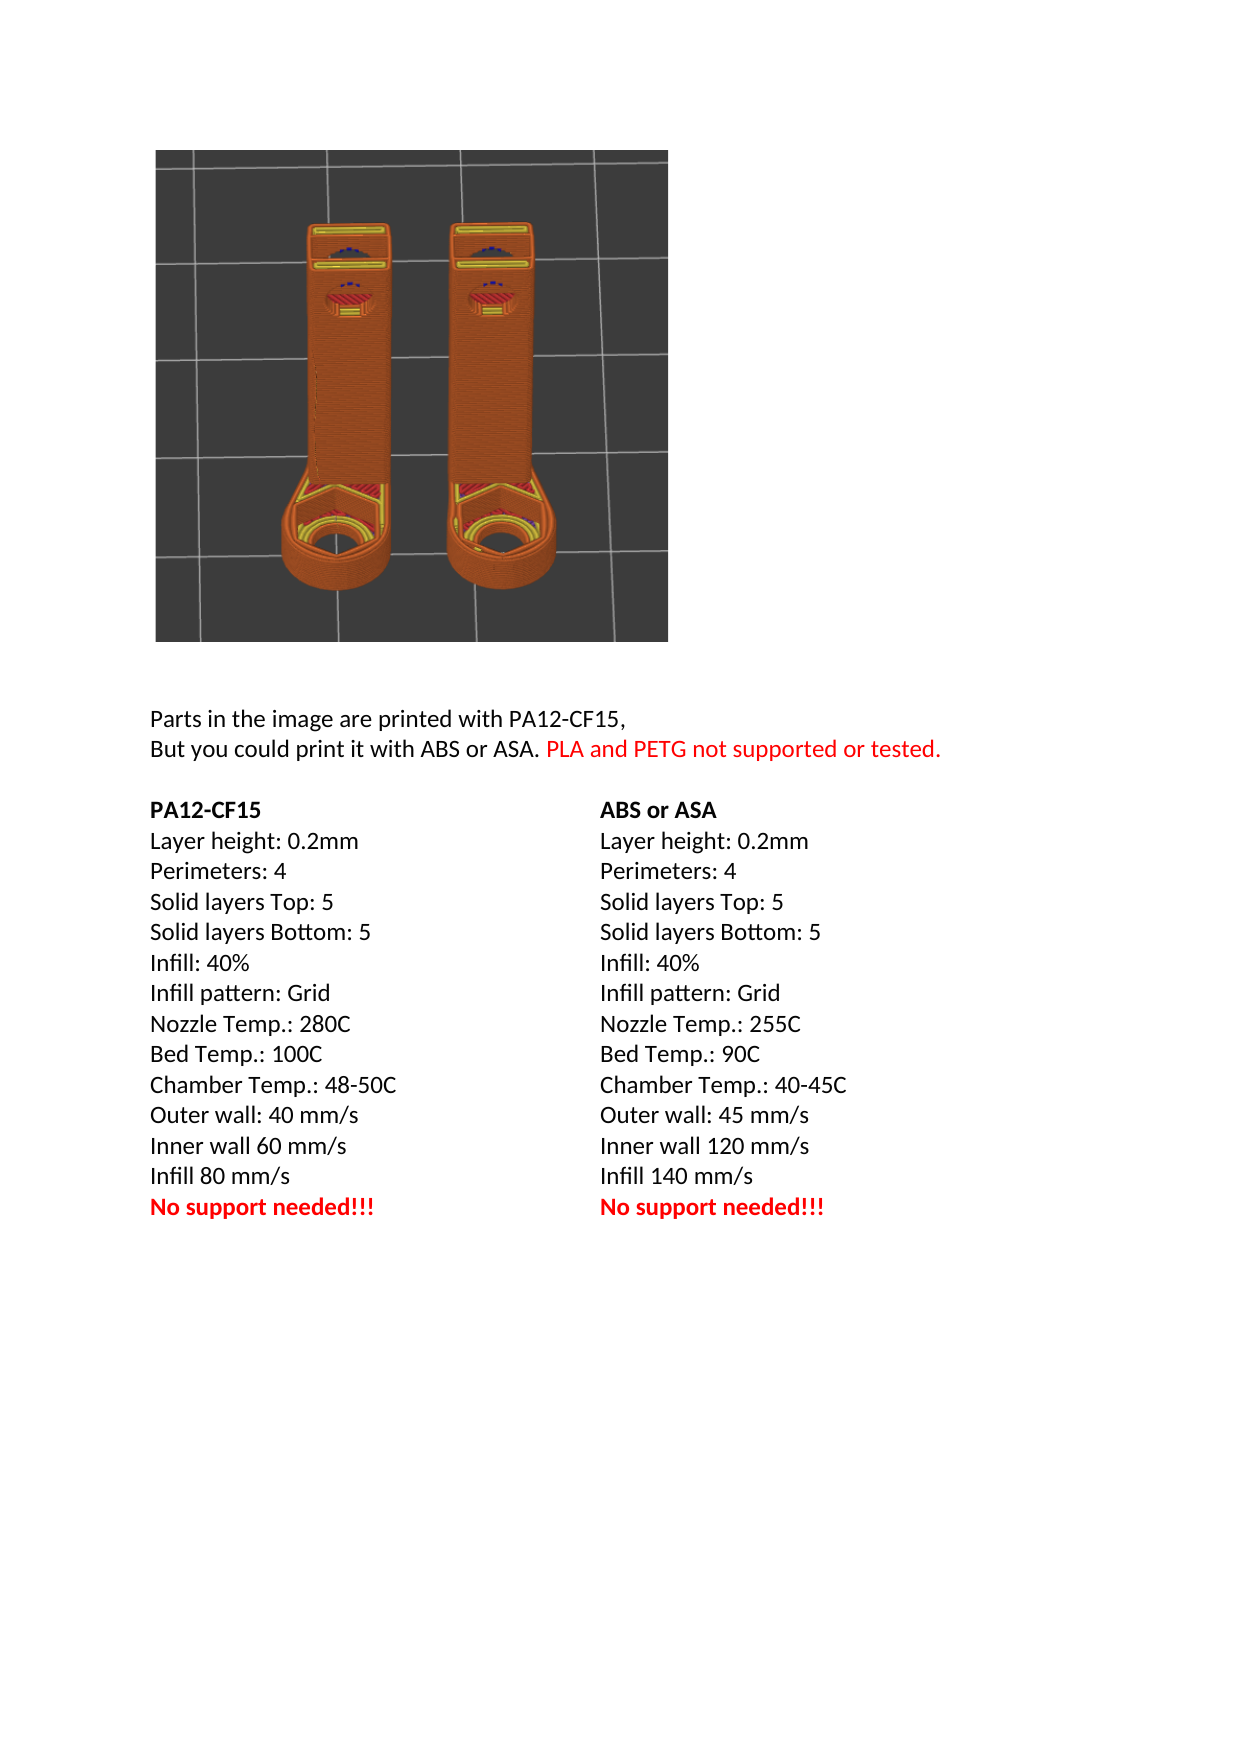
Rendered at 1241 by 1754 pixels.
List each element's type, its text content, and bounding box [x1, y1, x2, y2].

text Solid layers Top: 5 Solid layers Top: 5 [150, 886, 1090, 916]
text Solid layers Bottom: 5 Solid layers Bottom: 5 [150, 916, 1090, 947]
text Infill pattern: Grid Infill pattern: Grid Nozzle Temp.: 280C Nozzle Temp.: 255C Bed Temp.: 100C Bed Temp.: 90C Chamber Temp.: 48-50C Chamber Temp.: 40-45C Outer wall: 40 mm/s Outer wall: 45 mm/s [150, 977, 1090, 1130]
picture [155, 150, 669, 642]
text PA12-CF15 ABS or ASA [150, 794, 1090, 825]
text But you could print it with ABS or ASA. PLA and PETG not supported or tested. [150, 733, 1090, 764]
text Infill: 40% Infill: 40% [150, 947, 1090, 977]
text Infill 80 mm/s Infill 140 mm/s [150, 1161, 1090, 1191]
text No support needed!!! No support needed!!! [150, 1191, 1090, 1222]
text Parts in the image are printed with PA12-CF15, [150, 703, 1090, 733]
text Inner wall 60 mm/s Inner wall 120 mm/s [150, 1130, 1090, 1161]
text Perimeters: 4 Perimeters: 4 [150, 855, 1090, 886]
text Layer height: 0.2mm Layer height: 0.2mm [150, 825, 1090, 855]
